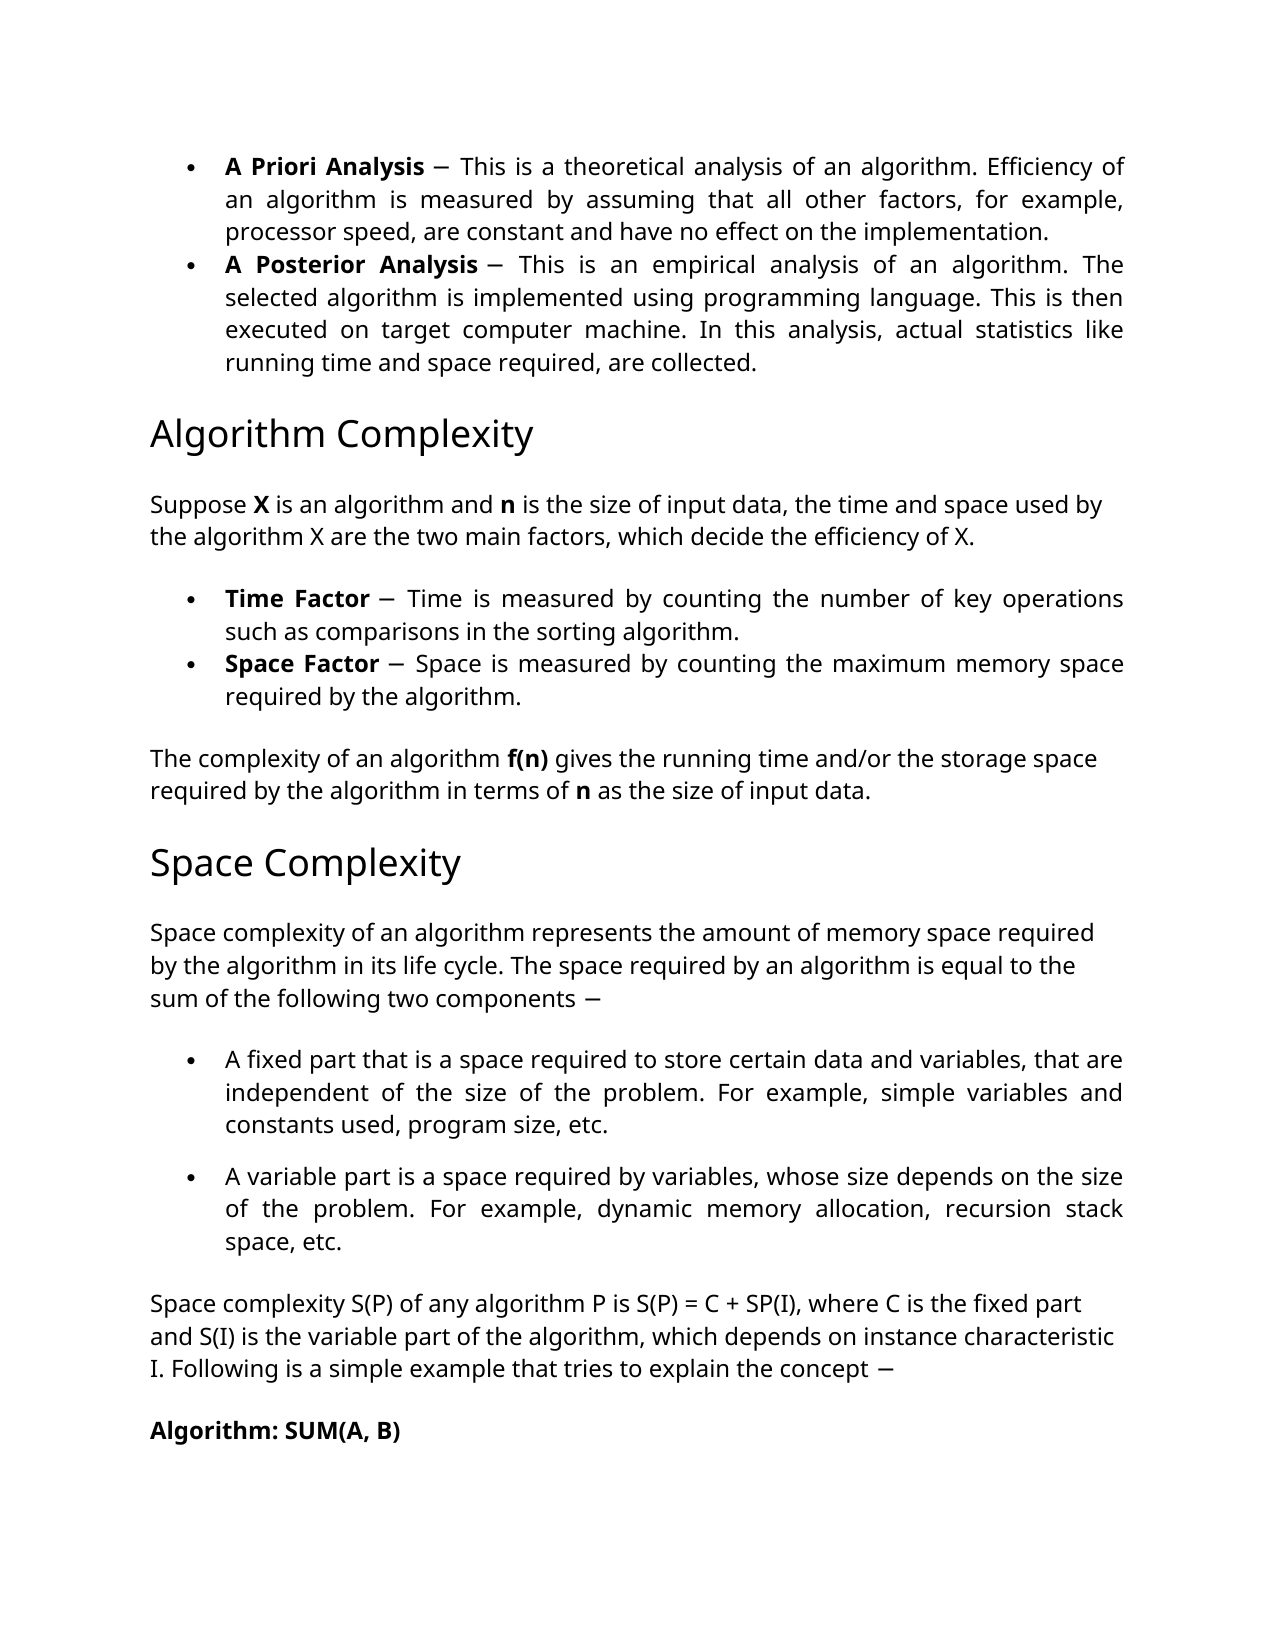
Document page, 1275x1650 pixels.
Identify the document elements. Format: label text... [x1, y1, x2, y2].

text Space Complexity [150, 836, 1125, 887]
list A Posterior Analysis − This is an empirical analysis of an algorithm. The selected algorithm is implemented using programming language. This is then executed on target computer machine. In this analysis, actual statistics like running time and space required, are collected. [187, 248, 1125, 378]
list A fixed part that is a space required to store certain data and variables, that are independent of the size of the problem. For example, simple variables and constants used, program size, etc. [187, 1043, 1125, 1141]
list A variable part is a space required by variables, whose size depends on the size of the problem. For example, dynamic memory allocation, recursion stack space, etc. [187, 1160, 1125, 1257]
text Suppose X is an algorithm and n is the size of input data, the time and space used by the algorithm X are the two main factors, which decide the efficiency of X. [150, 488, 1125, 553]
list A Priori Analysis − This is a theoretical analysis of an algorithm. Efficiency of an algorithm is measured by assuming that all other factors, for example, processor speed, are constant and have no effect on the implementation. [187, 150, 1125, 248]
text Algorithm Complexity [150, 407, 1125, 458]
list Space Factor − Space is measured by counting the maximum memory space required by the algorithm. [187, 647, 1125, 712]
text Algorithm: SUM(A, B) [150, 1414, 1125, 1446]
text The complexity of an algorithm f(n) gives the running time and/or the storage space required by the algorithm in terms of n as the size of input data. [150, 742, 1125, 807]
list Time Factor − Time is measured by counting the number of key operations such as comparisons in the sorting algorithm. [187, 582, 1125, 647]
text Space complexity S(P) of any algorithm P is S(P) = C + SP(I), where C is the fixed part and S(I) is the variable part of the algorithm, which depends on instance characteristic I. Following is a simple example that tries to explain the concept − [150, 1287, 1125, 1384]
text Space complexity of an algorithm represents the amount of memory space required by the algorithm in its life cycle. The space required by an algorithm is equal to the sum of the following two components − [150, 916, 1125, 1014]
